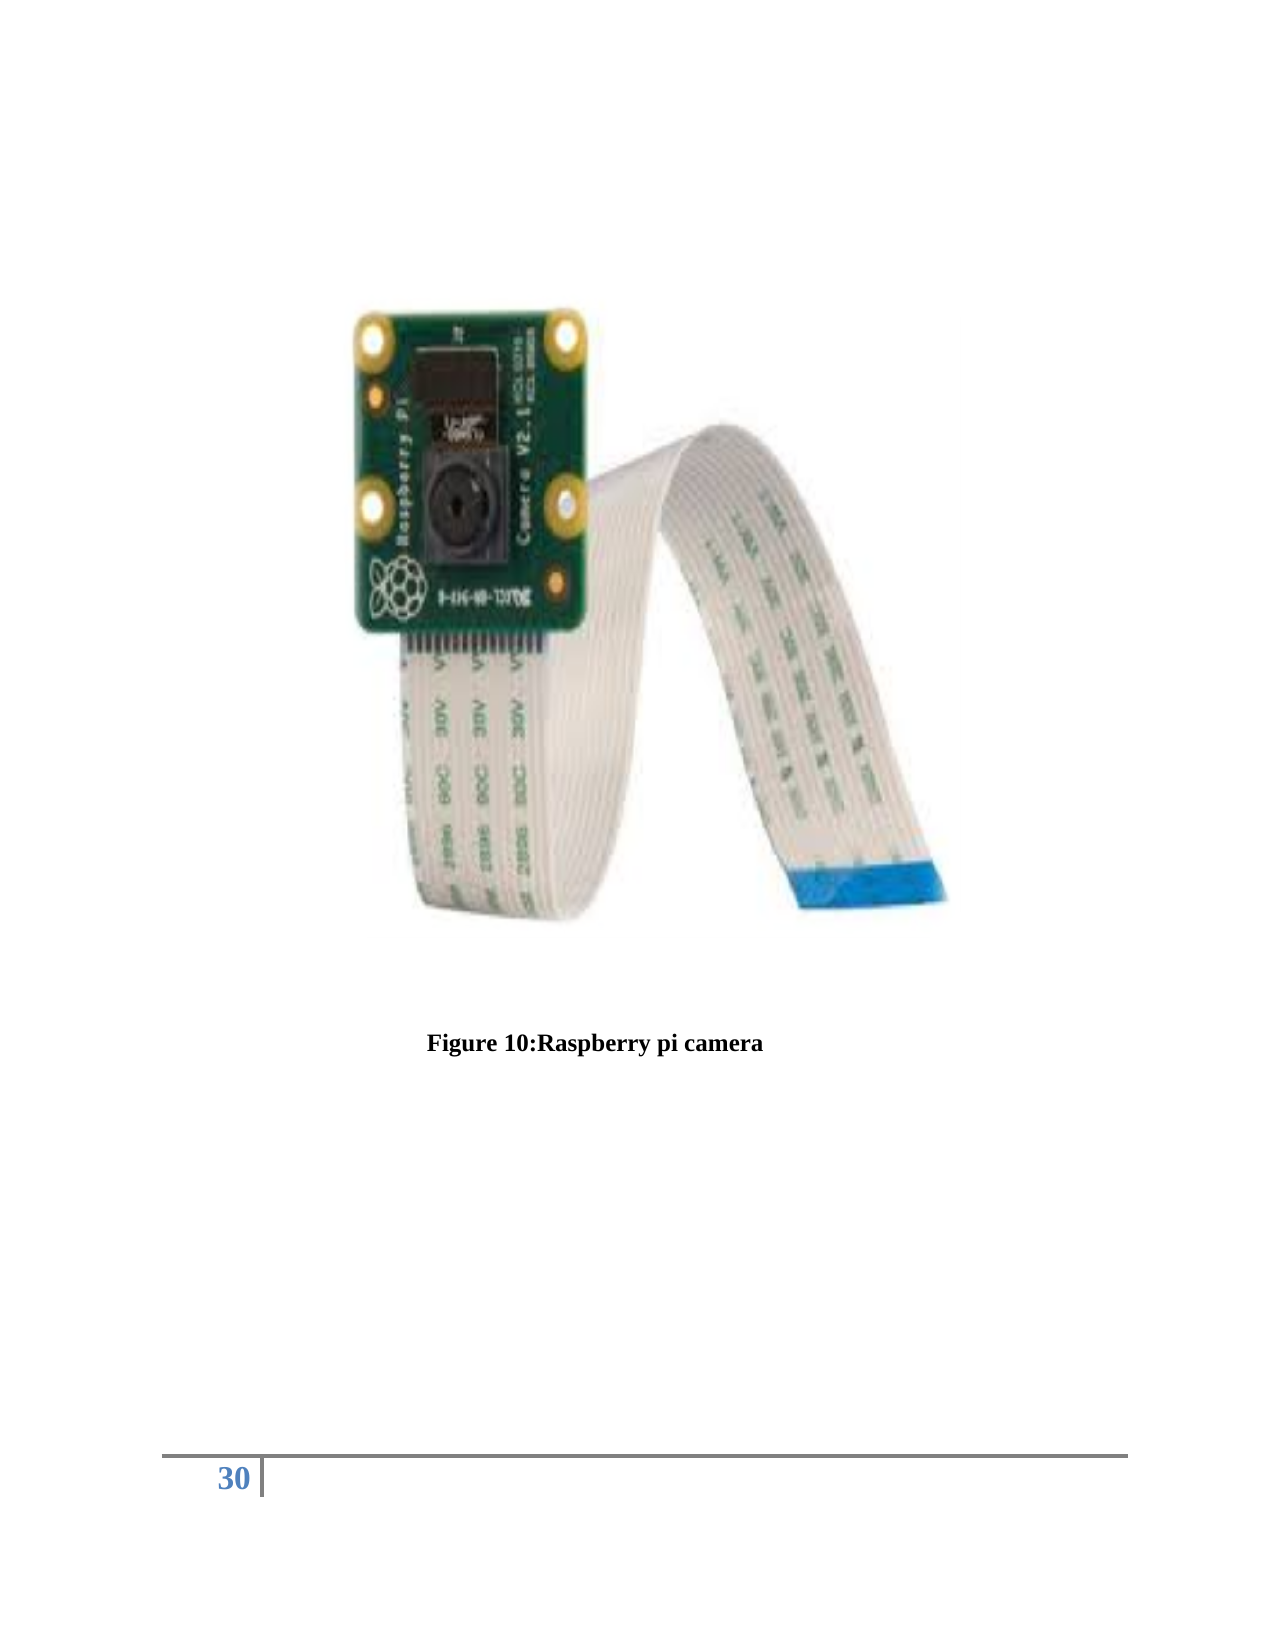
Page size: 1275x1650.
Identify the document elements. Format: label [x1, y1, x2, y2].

picture [364, 319, 933, 910]
